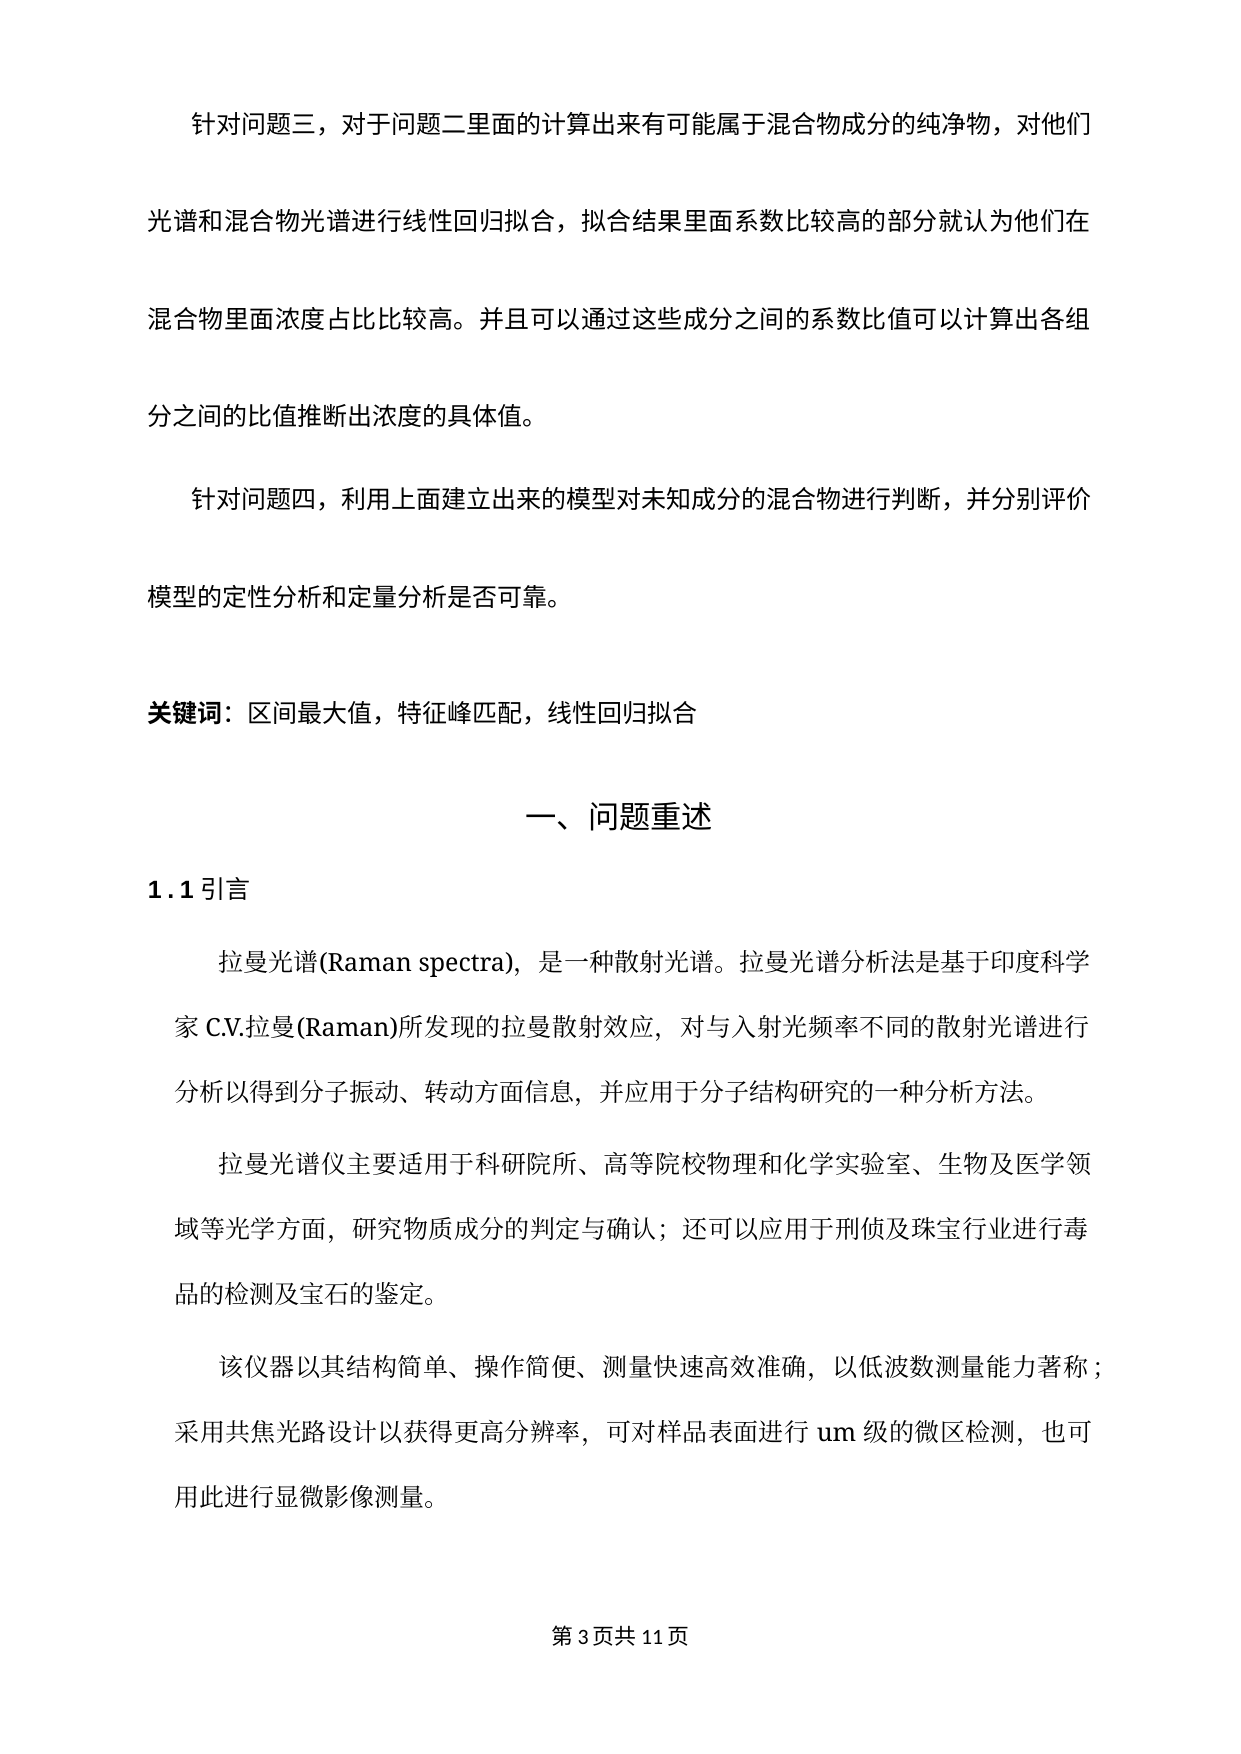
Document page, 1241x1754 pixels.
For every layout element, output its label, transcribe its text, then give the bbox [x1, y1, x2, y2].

text 拉曼光谱(Raman spectra)，是一种散射光谱。拉曼光谱分析法是基于印度科学家C.V.拉曼(Raman)所发现的拉曼散射效应，对与入射光频率不同的散射光谱进行分析以得到分子振动、转动方面信息，并应用于分子结构研究的一种分析方法。 [174, 928, 1092, 1123]
text 针对问题三，对于问题二里面的计算出来有可能属于混合物成分的纯净物，对他们光谱和混合物光谱进行线性回归拟合，拟合结果里面系数比较高的部分就认为他们在混合物里面浓度占比比较高。并且可以通过这些成分之间的系数比值可以计算出各组分之间的比值推断出浓度的具体值。 [148, 90, 1092, 447]
text 关键词：区间最大值，特征峰匹配，线性回归拟合 [148, 679, 1092, 744]
text 一、问题重述 [148, 782, 1091, 847]
text 针对问题四，利用上面建立出来的模型对未知成分的混合物进行判断，并分别评价模型的定性分析和定量分析是否可靠。 [148, 466, 1092, 628]
text 拉曼光谱仪主要适用于科研院所、高等院校物理和化学实验室、生物及医学领域等光学方面，研究物质成分的判定与确认；还可以应用于刑侦及珠宝行业进行毒品的检测及宝石的鉴定。 [174, 1130, 1092, 1325]
text 该仪器以其结构简单、操作简便、测量快速高效准确，以低波数测量能力著称；采用共焦光路设计以获得更高分辨率，可对样品表面进行um 级的微区检测，也可用此进行显微影像测量。 [174, 1333, 1092, 1528]
text 1 . 1 引言 [148, 855, 1092, 920]
